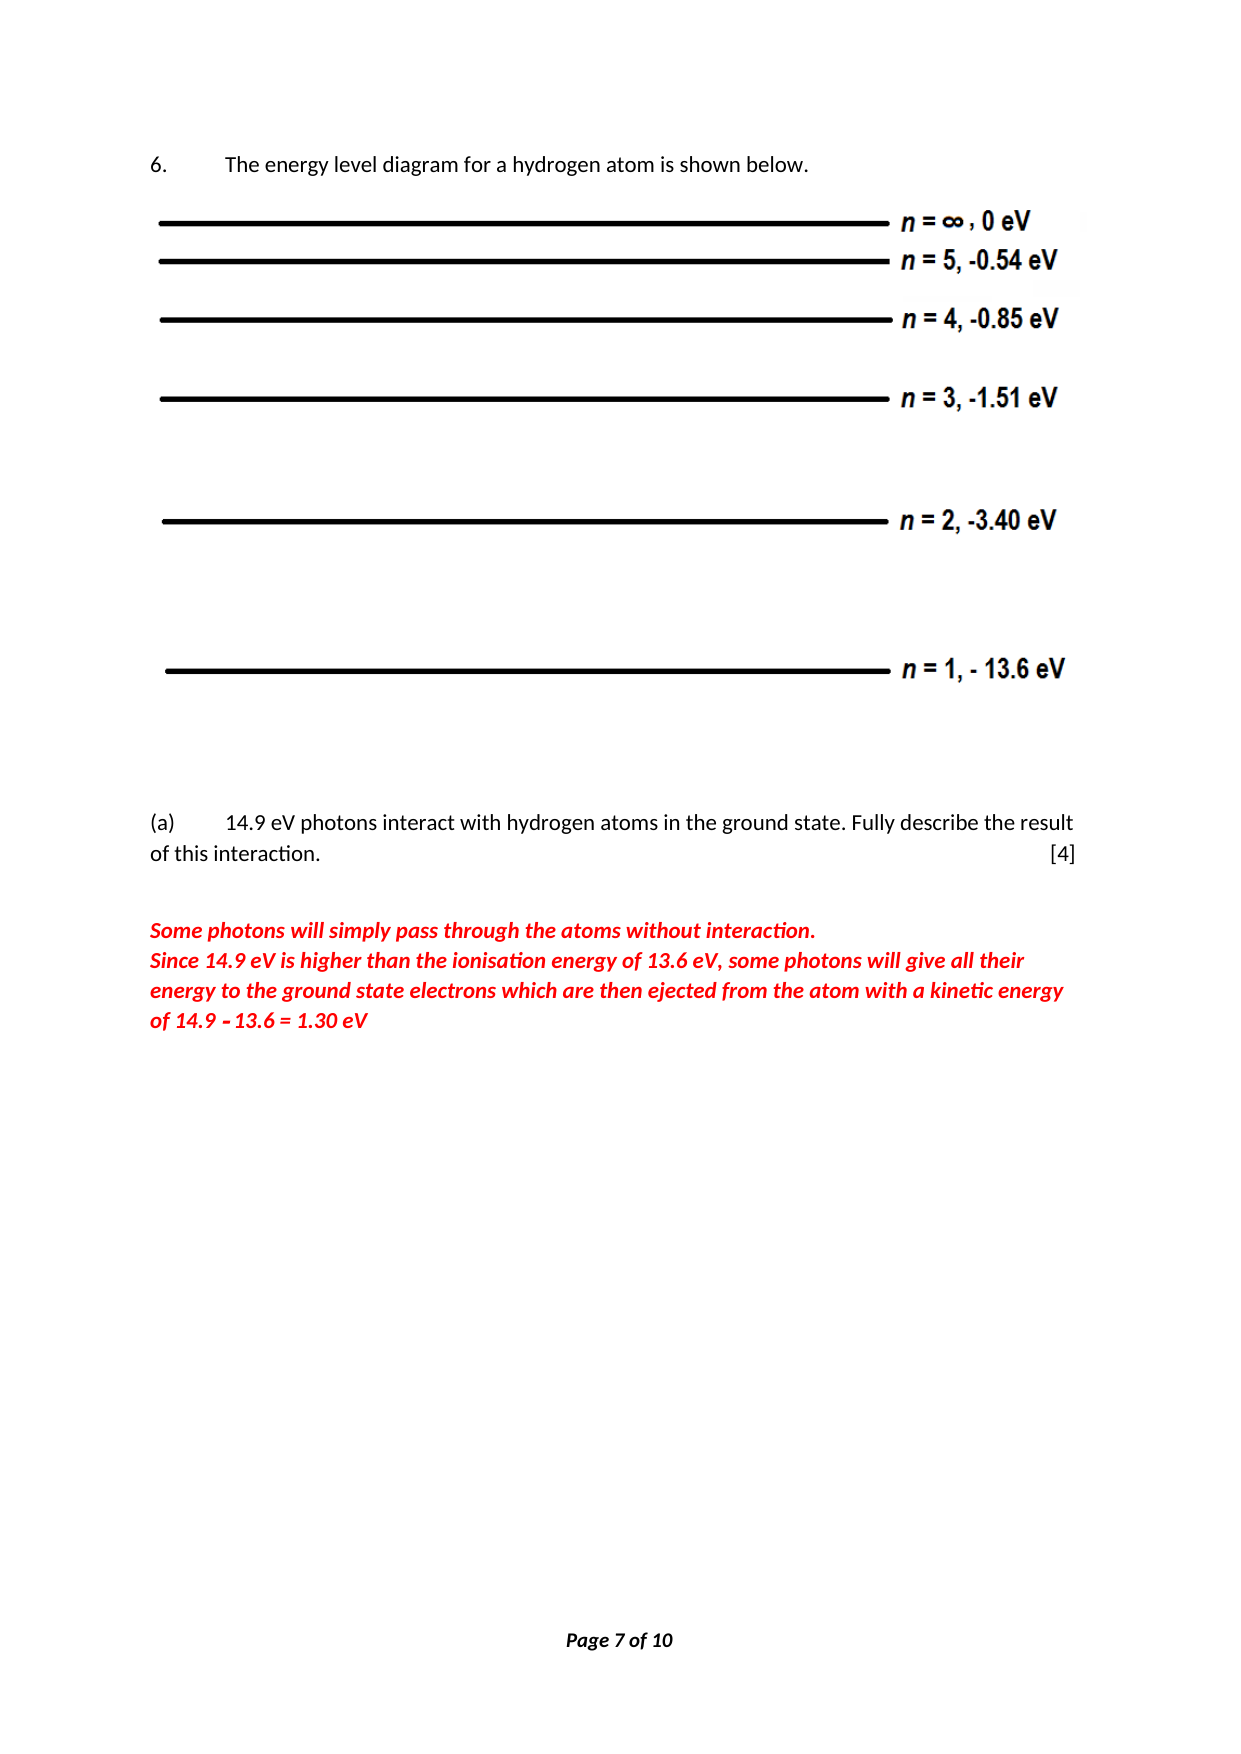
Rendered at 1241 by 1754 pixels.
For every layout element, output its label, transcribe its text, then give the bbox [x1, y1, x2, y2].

picture [150, 196, 1087, 697]
text 6. The energy level diagram for a hydrogen atom is shown below. [150, 150, 1090, 178]
text (a) 14.9 eV photons interact with hydrogen atoms in the ground state. Fully describe the result of this interaction. [4] [150, 808, 1090, 867]
text Some photons will simply pass through the atoms without interaction. Since 14.9 eV is higher than the ionisation energy of 13.6 eV, some photons will give all their energy to the ground state electrons which are then ejected from the atom with a kinetic energy of 14.9 13.6 = 1.30 eV [150, 886, 1090, 1034]
